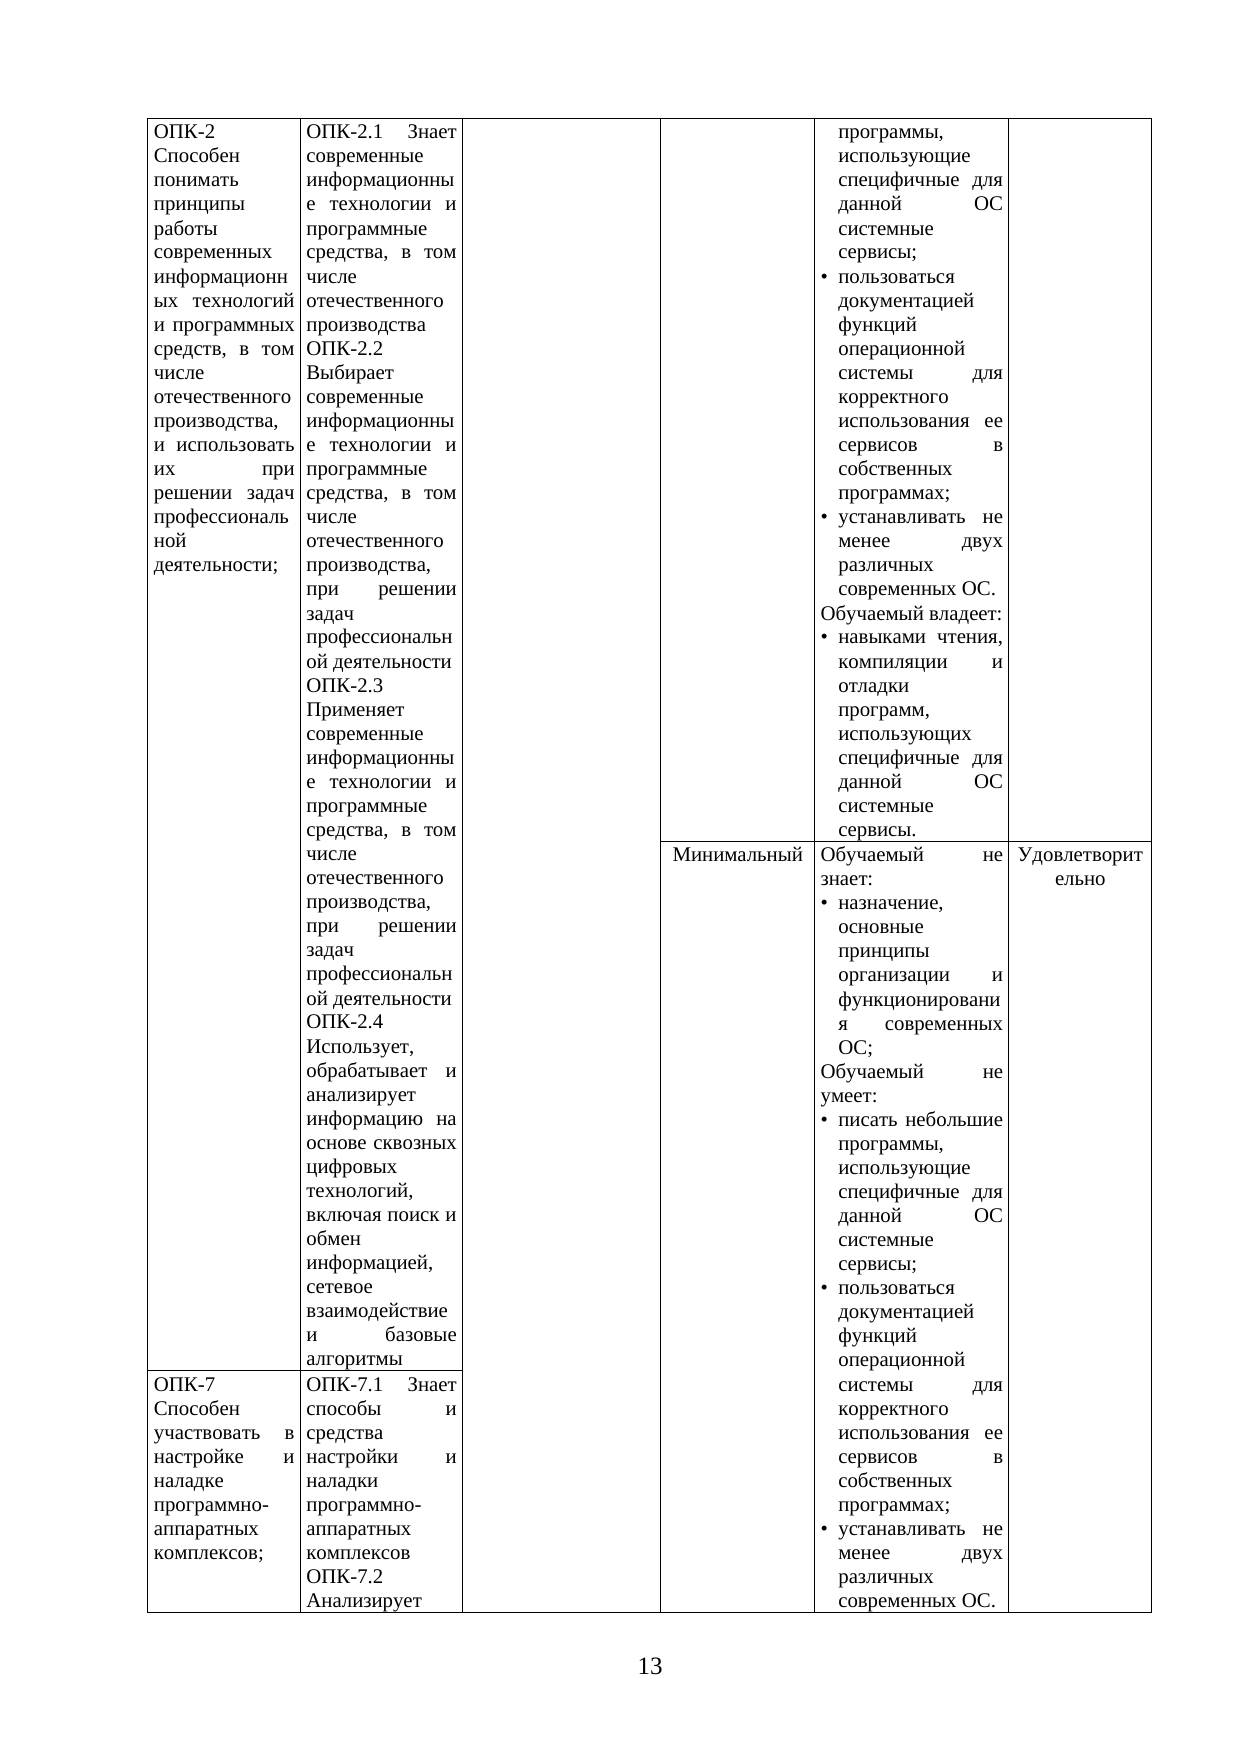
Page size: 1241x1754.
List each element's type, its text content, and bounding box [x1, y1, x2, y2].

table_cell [148, 1371, 300, 1612]
table_cell Удовлетворительно [1009, 842, 1151, 1612]
table_cell Минимальный [661, 842, 814, 1612]
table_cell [301, 1371, 462, 1612]
table_cell Обучаемый не знает: • назначение, основные принципы организации и функционирования современных ОС; Обучаемый не умеет: • писать небольшие программы, использующие специфичные для данной ОС системные сервисы; • пользоваться документацией функций операционной системы для корректного использования ее сервисов в собственных программах; • устанавливать не менее двух различных современных ОС. Обучаемый владеет: • навыками чтения, компиляции и отладки программ, использующих специфичные для данной ОС системные сервисы. [815, 842, 1008, 1612]
